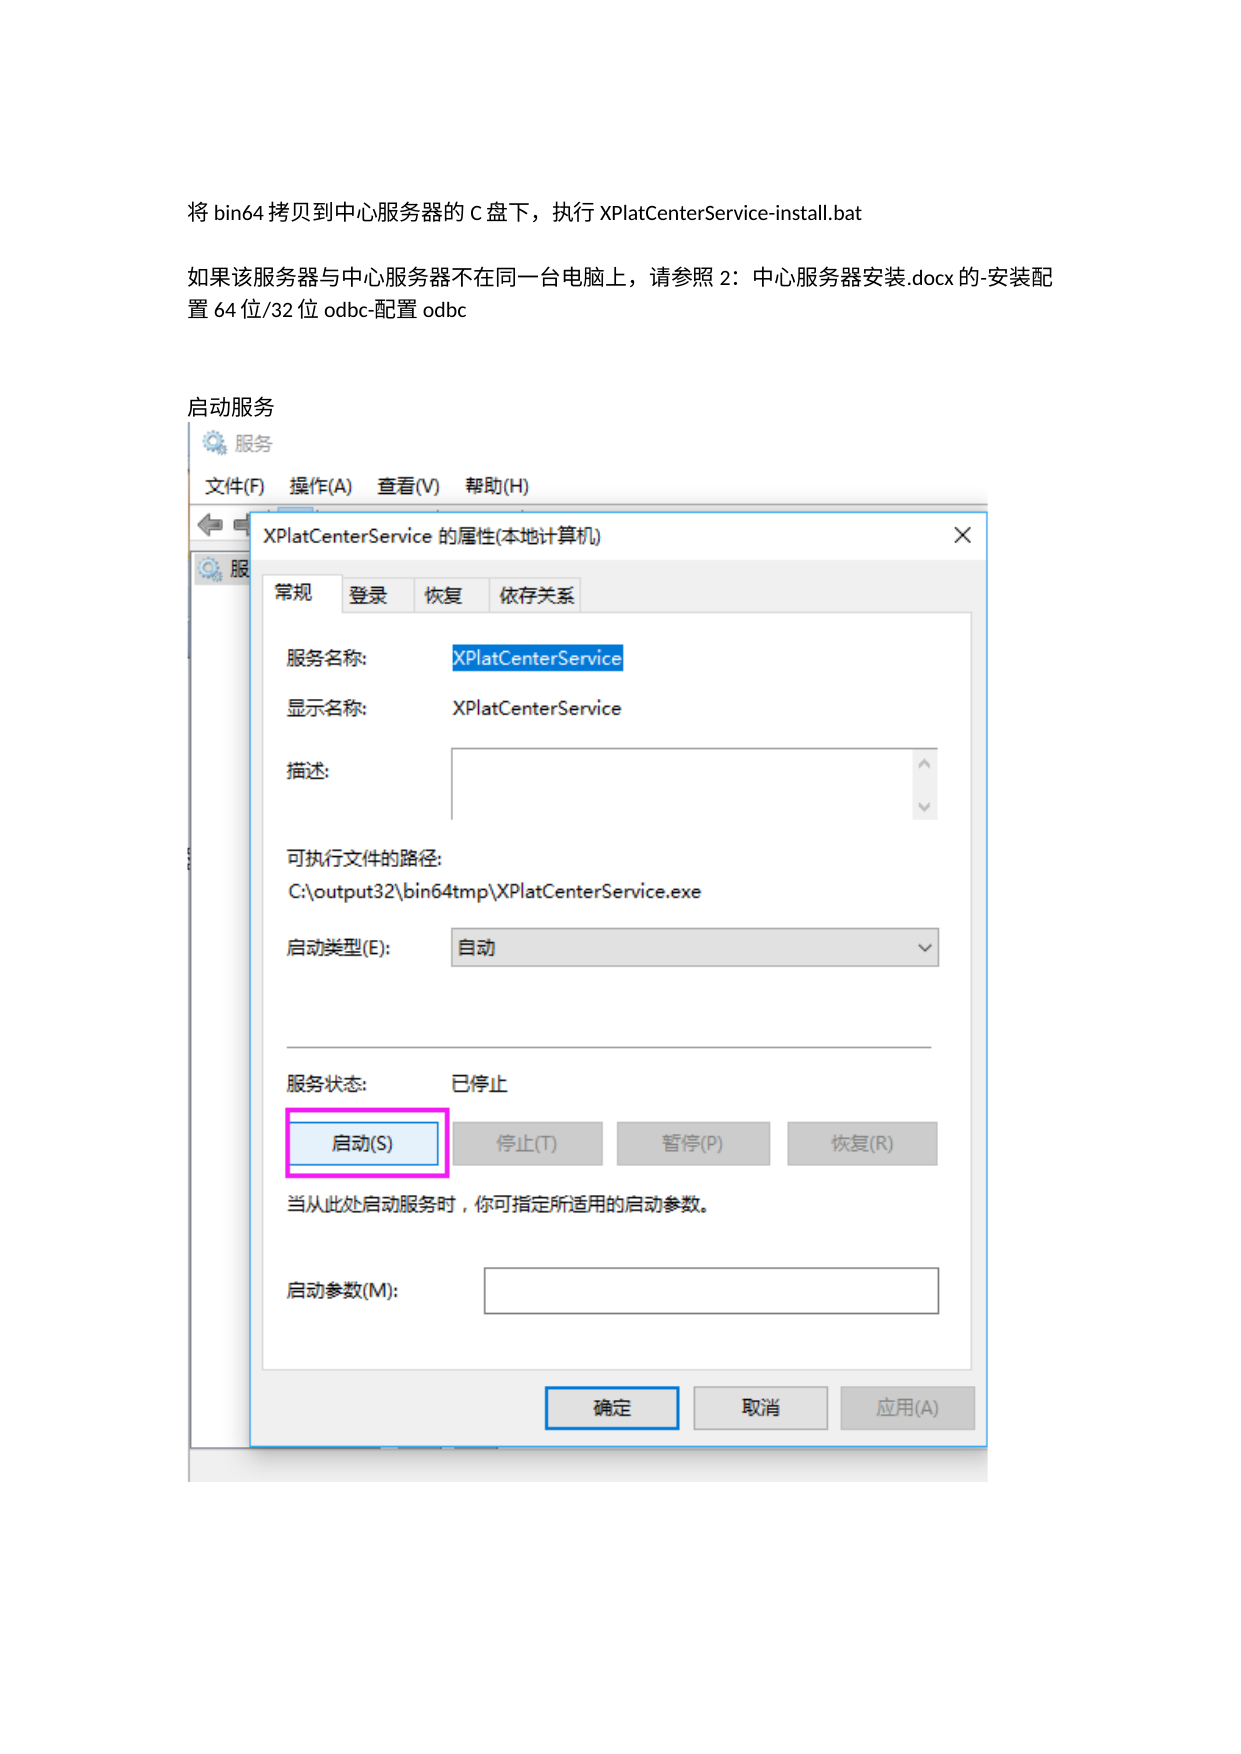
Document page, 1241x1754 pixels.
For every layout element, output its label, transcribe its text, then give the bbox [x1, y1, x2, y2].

picture [187, 422, 988, 1482]
text 将bin64拷贝到中心服务器的 C盘下，执行XPlatCenterService-install.bat [187, 194, 1053, 227]
text 如果该服务器与中心服务器不在同一台电脑上，请参照2：中心服务器安装.docx的-安装配置64位/32位 odbc-配置odbc [187, 259, 1053, 324]
text 启动服务 [187, 389, 1053, 422]
